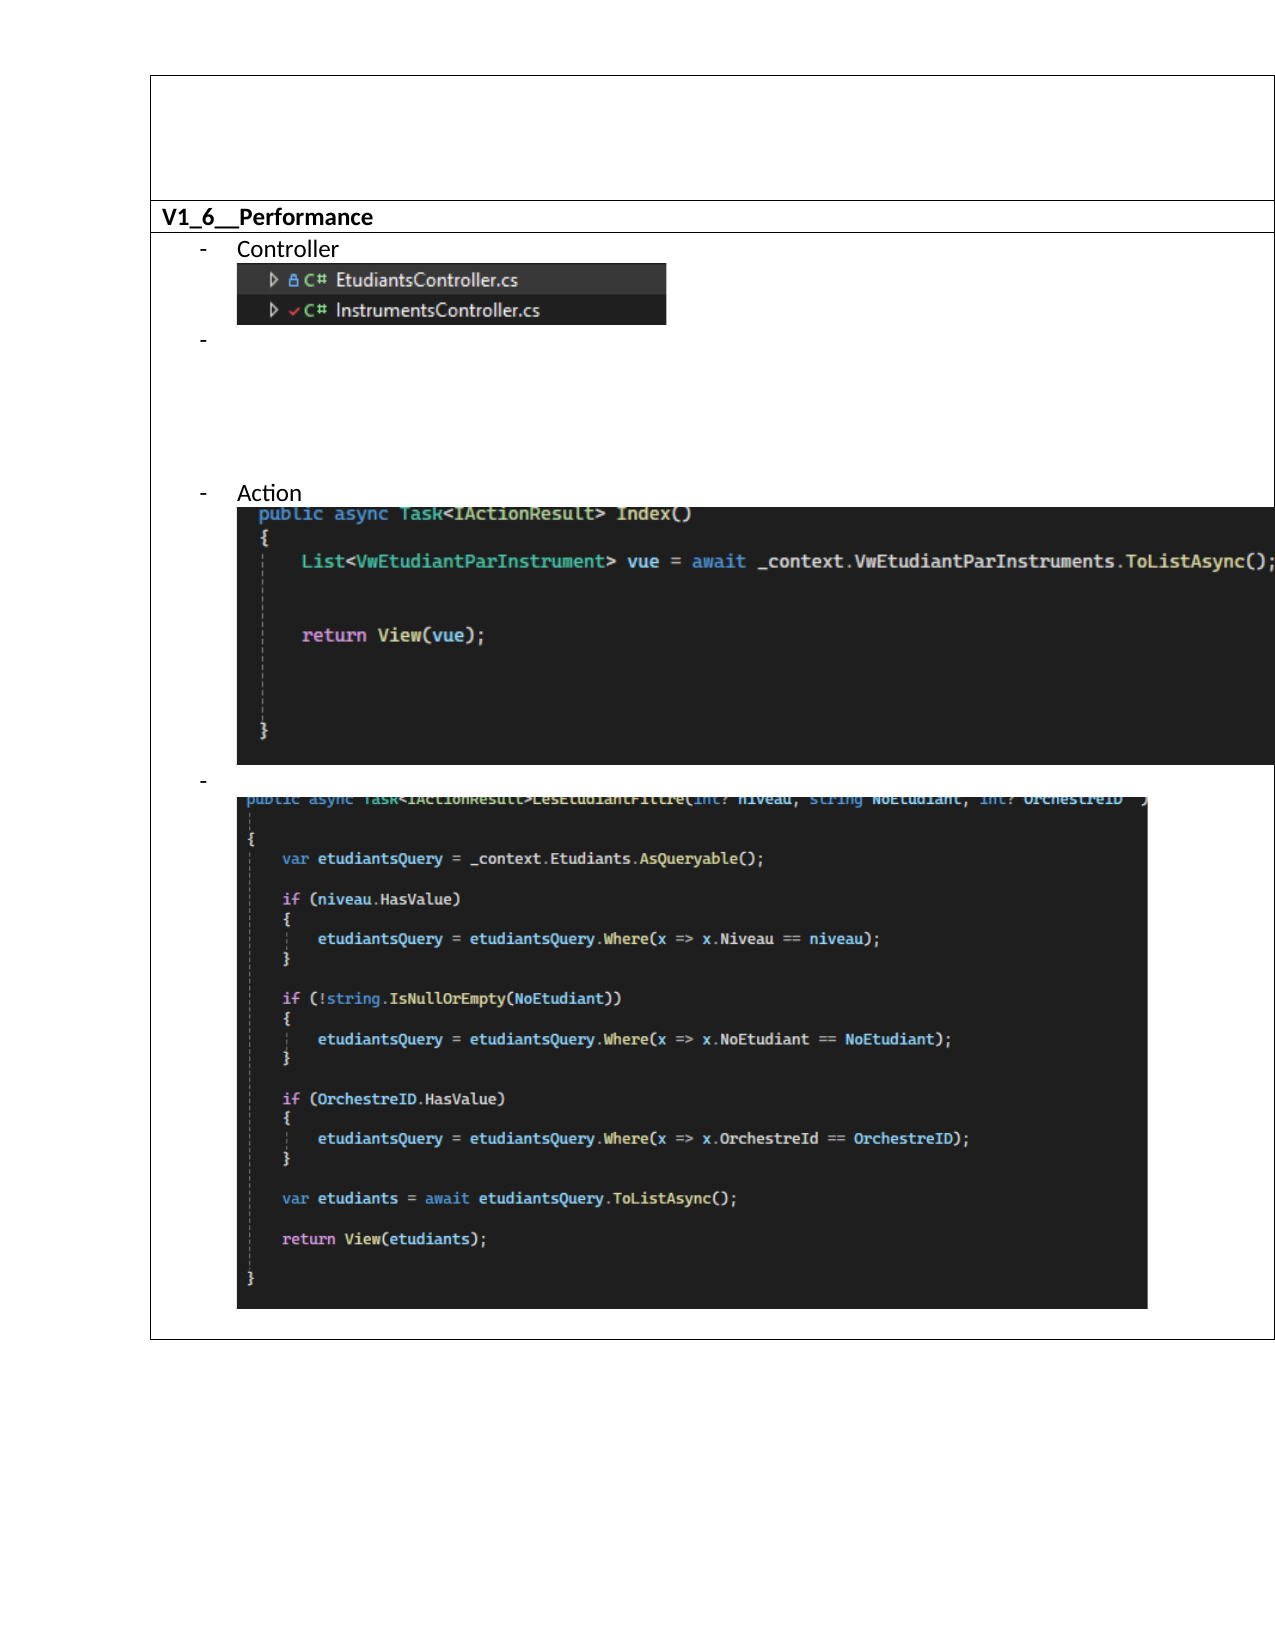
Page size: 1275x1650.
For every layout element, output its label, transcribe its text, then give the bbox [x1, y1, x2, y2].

picture [236, 797, 1148, 1309]
picture [236, 263, 667, 325]
table_cell [151, 76, 1274, 200]
table_cell Controller Action [151, 233, 1274, 1339]
picture [236, 507, 1275, 765]
table_cell V1_6__Performance [151, 201, 1274, 232]
